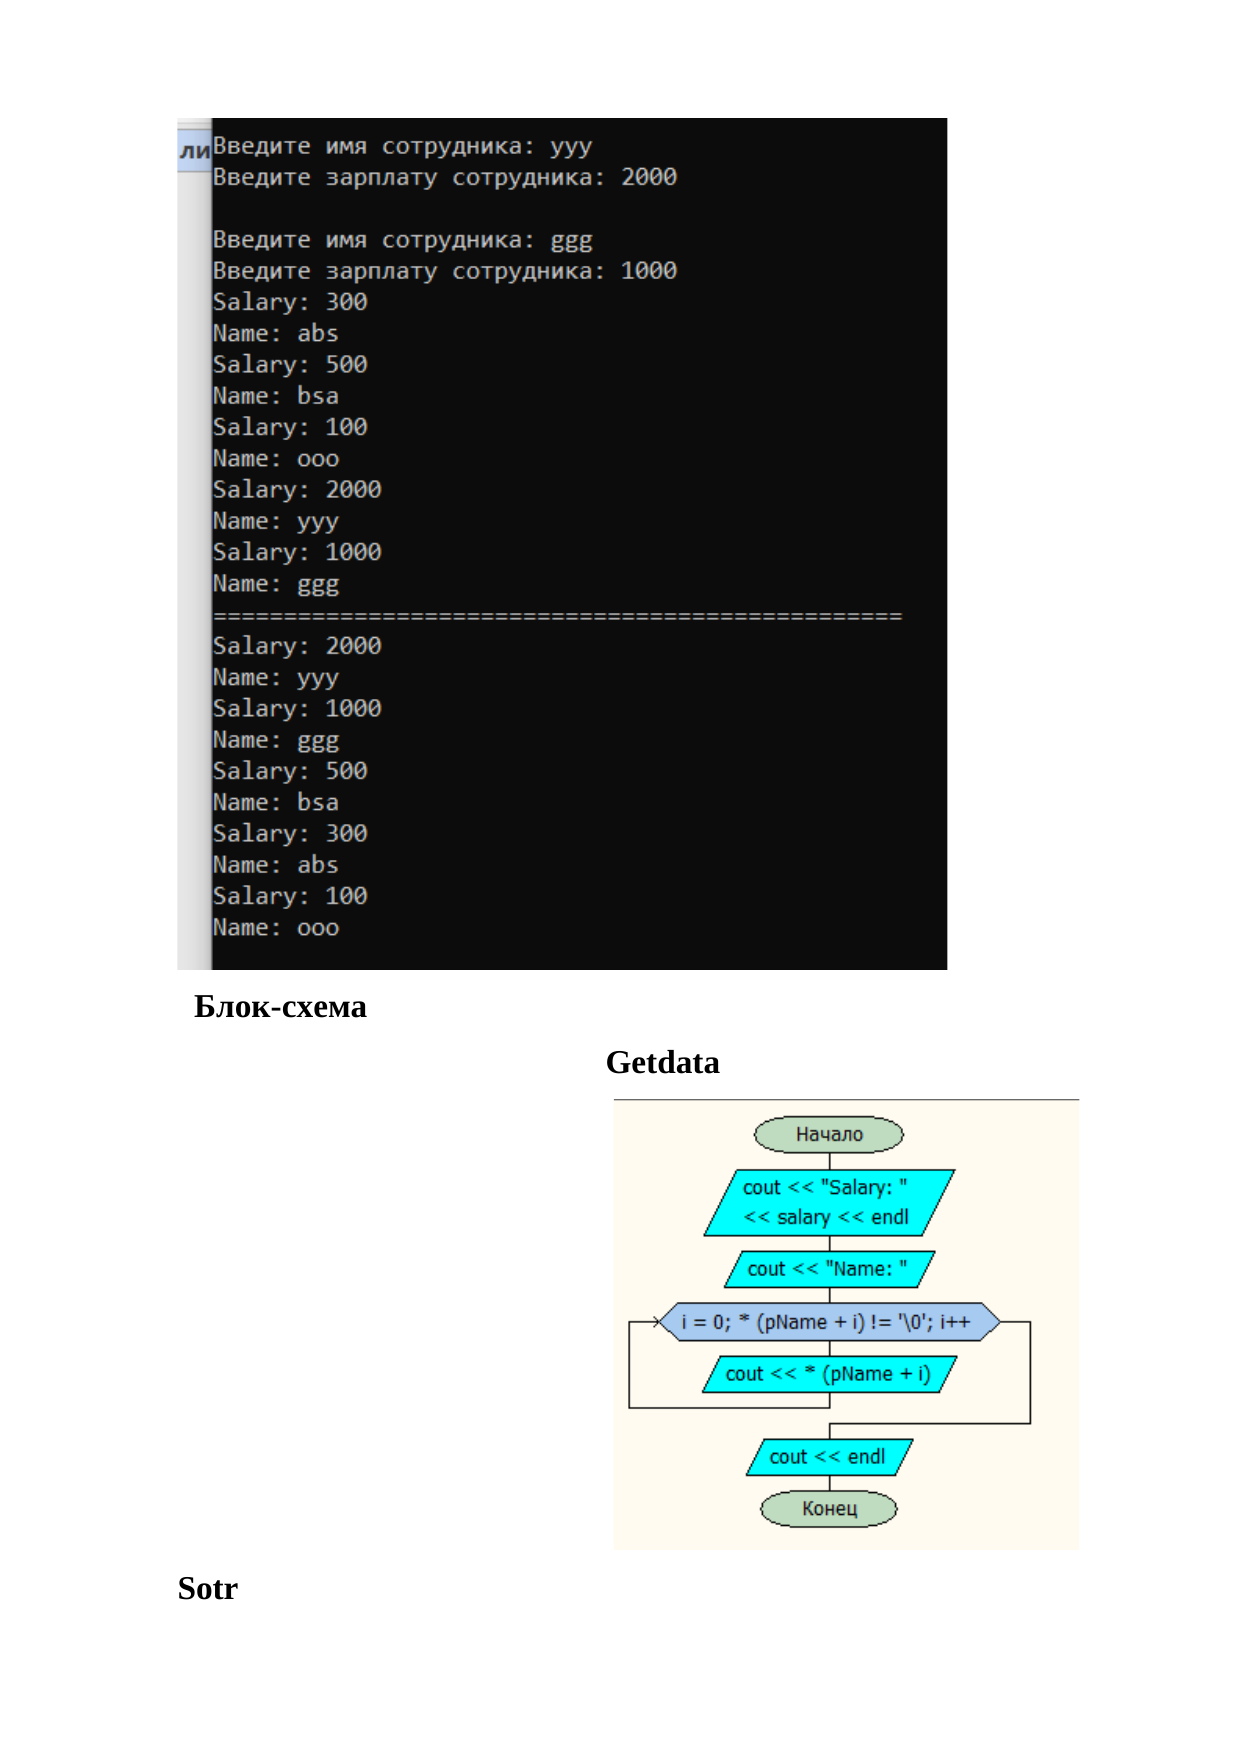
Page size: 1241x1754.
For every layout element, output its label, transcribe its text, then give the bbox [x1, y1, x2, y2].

text Блок-схема [177, 987, 1149, 1025]
picture [613, 1099, 1080, 1550]
text Sotr [177, 1569, 1152, 1607]
text Getdata [605, 1042, 1152, 1080]
picture [177, 118, 948, 970]
